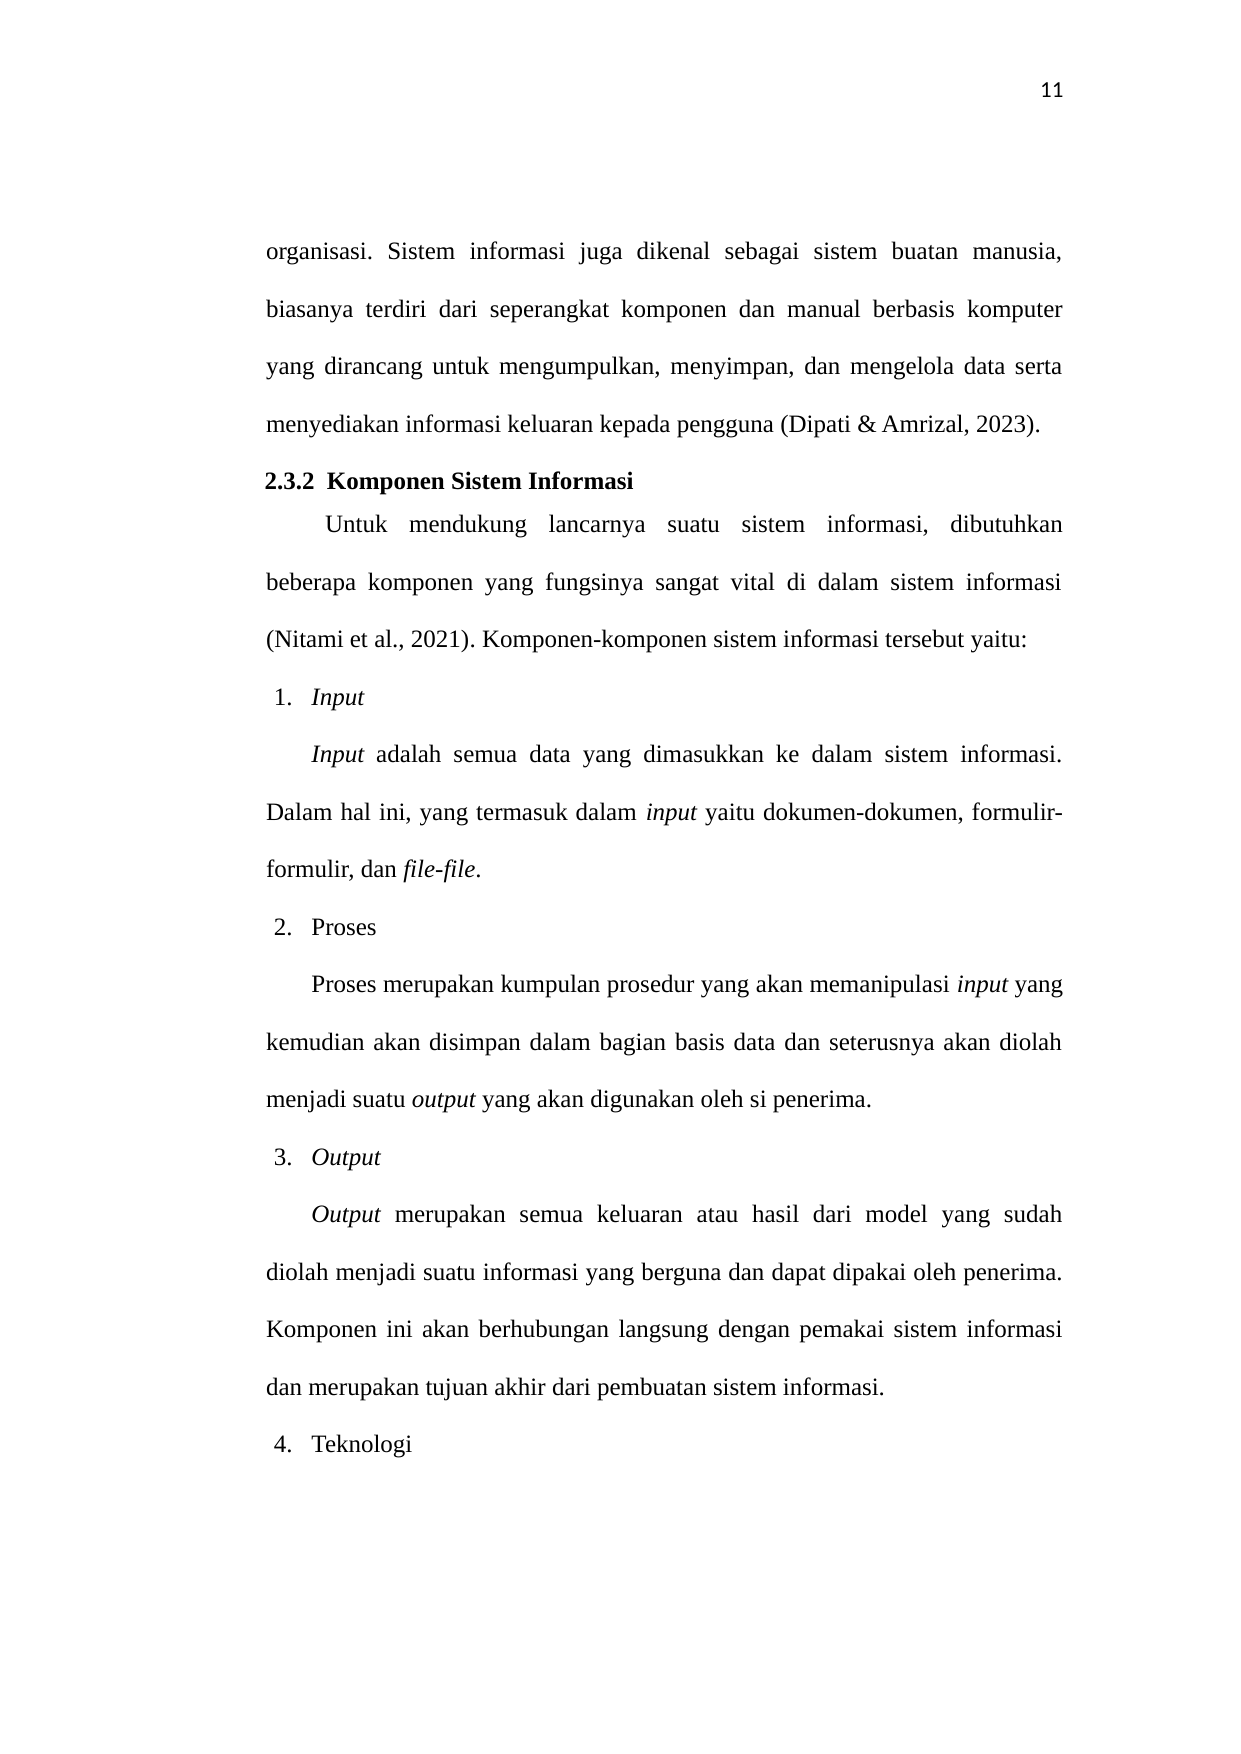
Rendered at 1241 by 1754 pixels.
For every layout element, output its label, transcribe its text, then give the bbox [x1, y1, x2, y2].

text Output merupakan semua keluaran atau hasil dari model yang sudah diolah menjadi suatu informasi yang berguna dan dapat dipakai oleh penerima. Komponen ini akan berhubungan langsung dengan pemakai sistem informasi dan merupakan tujuan akhir dari pembuatan sistem informasi. [266, 1199, 1063, 1401]
list Teknologi [274, 1429, 1063, 1458]
text Proses merupakan kumpulan prosedur yang akan memanipulasi input yang kemudian akan disimpan dalam bagian basis data dan seterusnya akan diolah menjadi suatu output yang akan digunakan oleh si penerima. [266, 969, 1063, 1113]
text Input adalah semua data yang dimasukkan ke dalam sistem informasi. Dalam hal ini, yang termasuk dalam input yaitu dokumen-dokumen, formulir-formulir, dan file-file. [266, 739, 1063, 883]
list Proses [274, 912, 1063, 941]
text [266, 236, 1063, 437]
list Komponen Sistem Informasi [289, 466, 1063, 495]
list Input [274, 682, 1063, 711]
list Output [274, 1142, 1063, 1171]
text Untuk mendukung lancarnya suatu sistem informasi, dibutuhkan beberapa komponen yang fungsinya sangat vital di dalam sistem informasi (Nitami et al., 2021). Komponen-komponen sistem informasi tersebut yaitu: [266, 509, 1063, 653]
